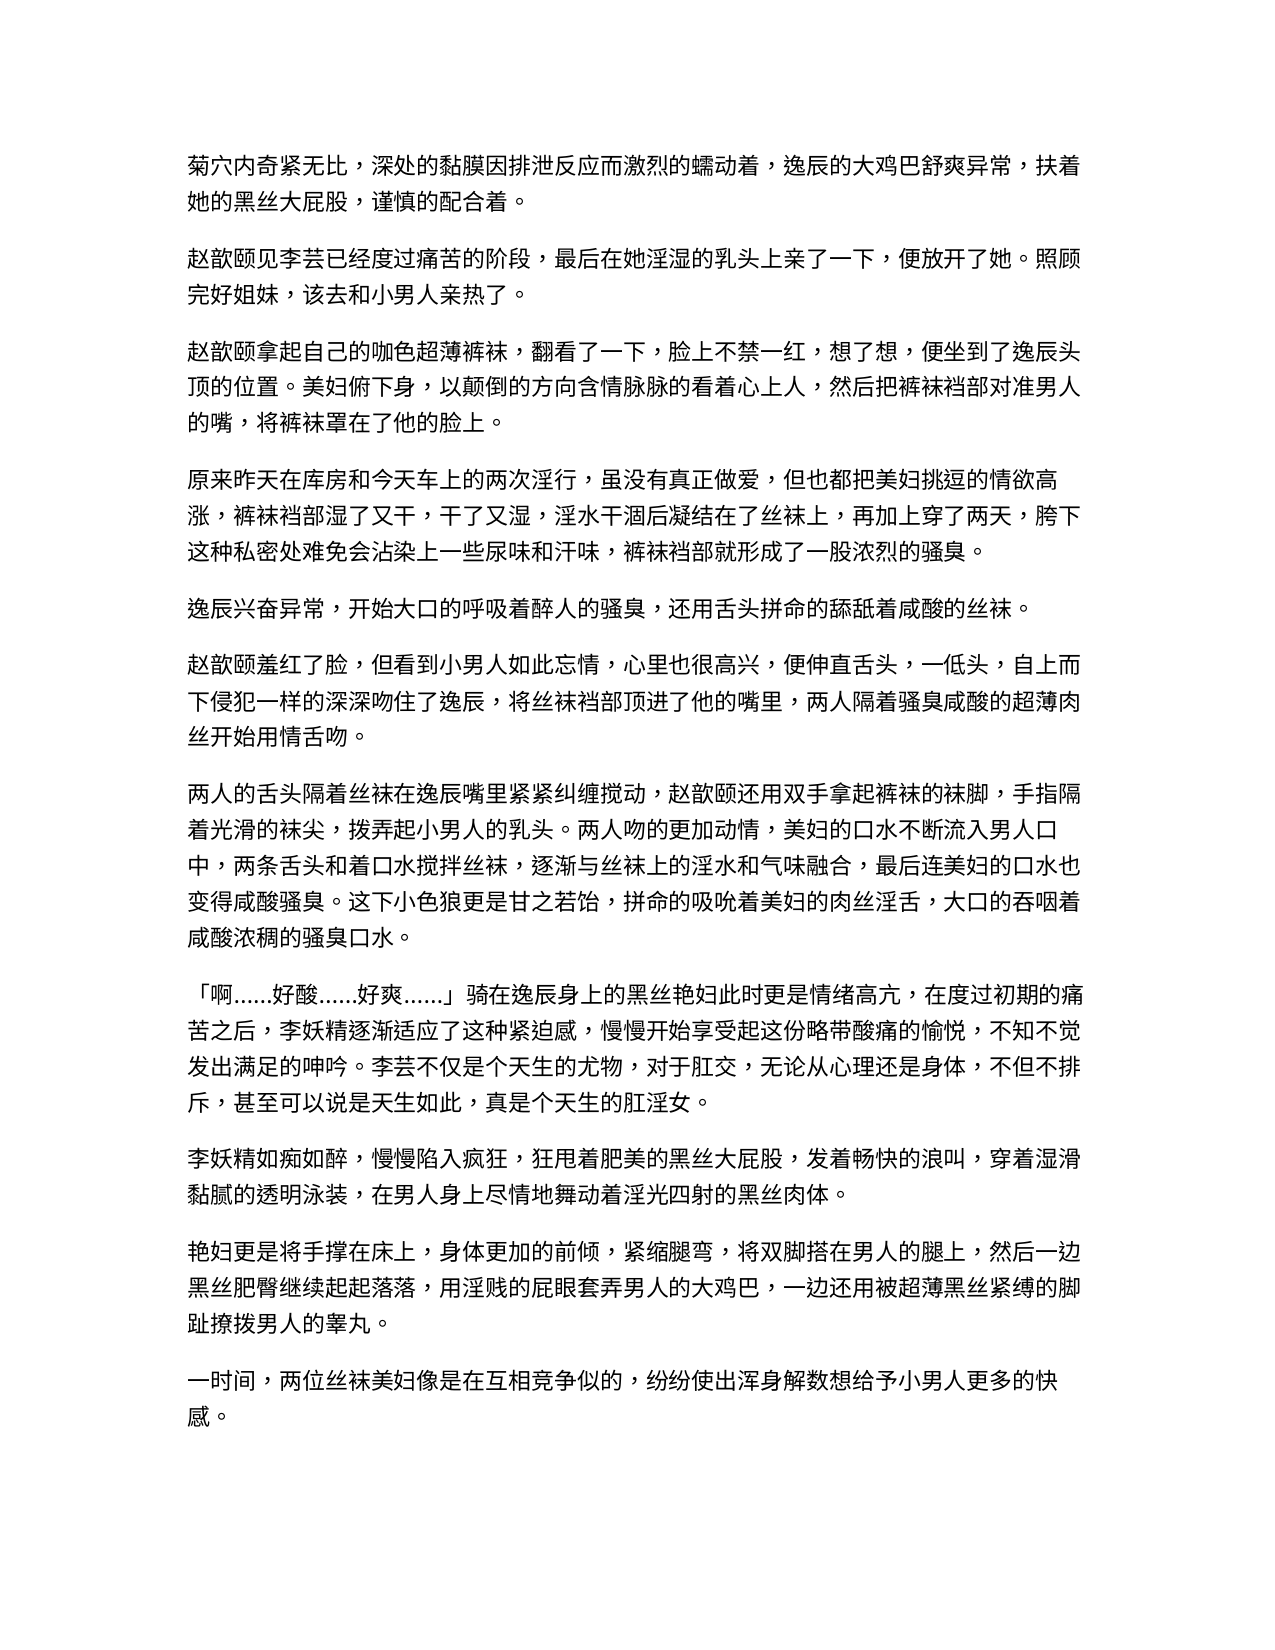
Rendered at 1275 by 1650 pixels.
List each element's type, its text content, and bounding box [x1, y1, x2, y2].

text 逸辰兴奋异常，开始大口的呼吸着醉人的骚臭，还用舌头拼命的舔舐着咸酸的丝袜。 [187, 593, 1087, 624]
text 菊穴内奇紧无比，深处的黏膜因排泄反应而激烈的蠕动着，逸辰的大鸡巴舒爽异常，扶着她的黑丝大屁股，谨慎的配合着。 [187, 150, 1087, 217]
text 「啊……好酸……好爽……」骑在逸辰身上的黑丝艳妇此时更是情绪高亢，在度过初期的痛苦之后，李妖精逐渐适应了这种紧迫感，慢慢开始享受起这份略带酸痛的愉悦，不知不觉发出满足的呻吟。李芸不仅是个天生的尤物，对于肛交，无论从心理还是身体，不但不排斥，甚至可以说是天生如此，真是个天生的肛淫女。 [187, 979, 1087, 1118]
text 赵歆颐拿起自己的咖色超薄裤袜，翻看了一下，脸上不禁一红，想了想，便坐到了逸辰头顶的位置。美妇俯下身，以颠倒的方向含情脉脉的看着心上人，然后把裤袜裆部对准男人的嘴，将裤袜罩在了他的脸上。 [187, 335, 1087, 438]
text 一时间，两位丝袜美妇像是在互相竞争似的，纷纷使出浑身解数想给予小男人更多的快感。 [187, 1364, 1087, 1432]
text 原来昨天在库房和今天车上的两次淫行，虽没有真正做爱，但也都把美妇挑逗的情欲高涨，裤袜裆部湿了又干，干了又湿，淫水干涸后凝结在了丝袜上，再加上穿了两天，胯下这种私密处难免会沾染上一些尿味和汗味，裤袜裆部就形成了一股浓烈的骚臭。 [187, 464, 1087, 567]
text 艳妇更是将手撑在床上，身体更加的前倾，紧缩腿弯，将双脚搭在男人的腿上，然后一边黑丝肥臀继续起起落落，用淫贱的屁眼套弄男人的大鸡巴，一边还用被超薄黑丝紧缚的脚趾撩拨男人的睾丸。 [187, 1236, 1087, 1339]
text 赵歆颐羞红了脸，但看到小男人如此忘情，心里也很高兴，便伸直舌头，一低头，自上而下侵犯一样的深深吻住了逸辰，将丝袜裆部顶进了他的嘴里，两人隔着骚臭咸酸的超薄肉丝开始用情舌吻。 [187, 649, 1087, 753]
text 李妖精如痴如醉，慢慢陷入疯狂，狂甩着肥美的黑丝大屁股，发着畅快的浪叫，穿着湿滑黏腻的透明泳装，在男人身上尽情地舞动着淫光四射的黑丝肉体。 [187, 1143, 1087, 1210]
text 赵歆颐见李芸已经度过痛苦的阶段，最后在她淫湿的乳头上亲了一下，便放开了她。照顾完好姐妹，该去和小男人亲热了。 [187, 243, 1087, 310]
text 两人的舌头隔着丝袜在逸辰嘴里紧紧纠缠搅动，赵歆颐还用双手拿起裤袜的袜脚，手指隔着光滑的袜尖，拨弄起小男人的乳头。两人吻的更加动情，美妇的口水不断流入男人口中，两条舌头和着口水搅拌丝袜，逐渐与丝袜上的淫水和气味融合，最后连美妇的口水也变得咸酸骚臭。这下小色狼更是甘之若饴，拼命的吸吮着美妇的肉丝淫舌，大口的吞咽着咸酸浓稠的骚臭口水。 [187, 778, 1087, 953]
